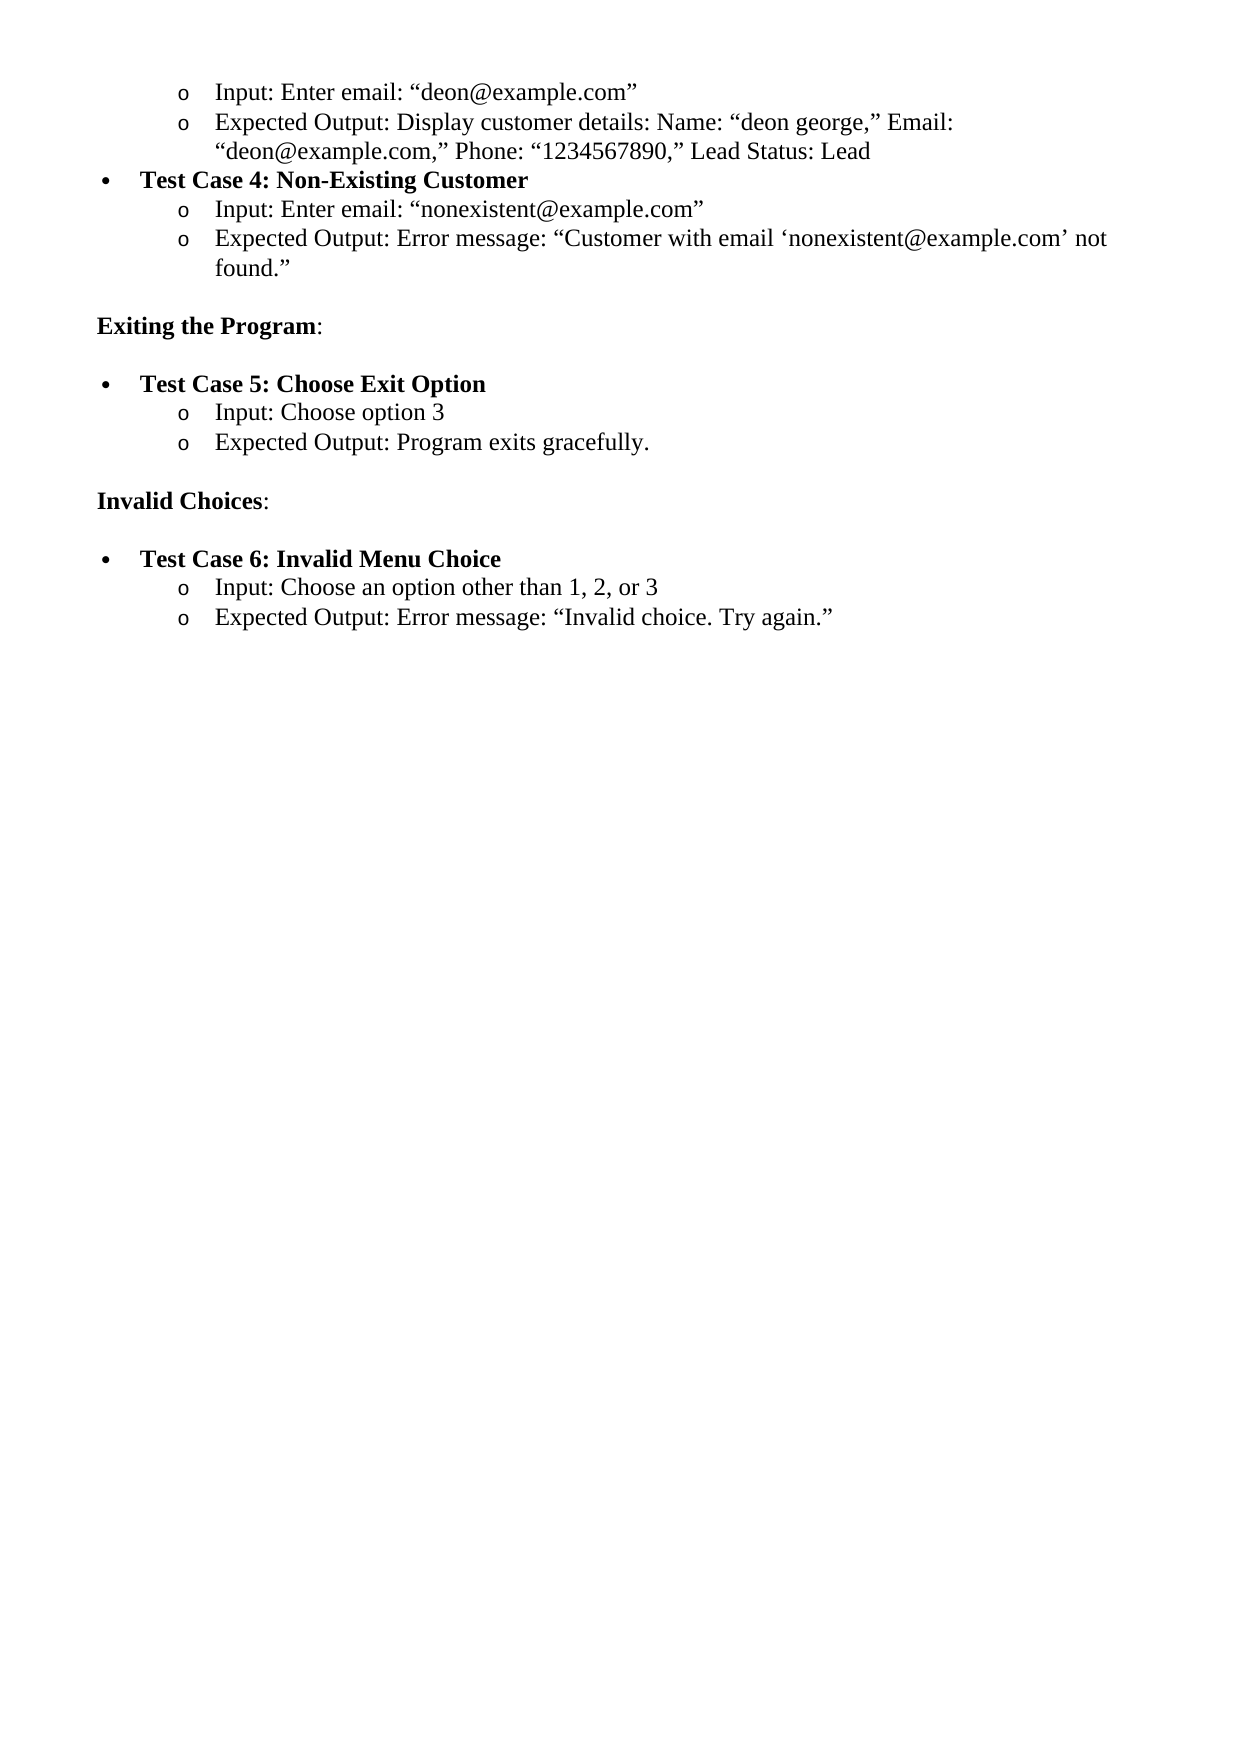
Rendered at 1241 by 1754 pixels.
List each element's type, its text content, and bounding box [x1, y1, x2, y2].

list Test Case 5: Choose Exit Option [102, 369, 1169, 397]
list Input: Enter email: “deon@example.com” [177, 77, 1169, 107]
list Expected Output: Display customer details: Name: “deon george,” Email: “deon@example.com,” Phone: “1234567890,” Lead Status: Lead [177, 107, 1169, 165]
list Expected Output: Program exits gracefully. [177, 427, 1169, 457]
list Expected Output: Error message: “Customer with email ‘nonexistent@example.com’ not found.” [177, 223, 1169, 282]
list Test Case 4: Non-Existing Customer [102, 165, 1169, 194]
list Expected Output: Error message: “Invalid choice. Try again.” [177, 602, 1169, 632]
list Input: Choose option 3 [177, 397, 1169, 427]
list Input: Choose an option other than 1, 2, or 3 [177, 572, 1169, 602]
text  Invalid Choices: [64, 486, 1169, 514]
list Test Case 6: Invalid Menu Choice [102, 544, 1169, 572]
list Input: Enter email: “nonexistent@example.com” [177, 194, 1169, 223]
text  Exiting the Program: [64, 311, 1169, 339]
